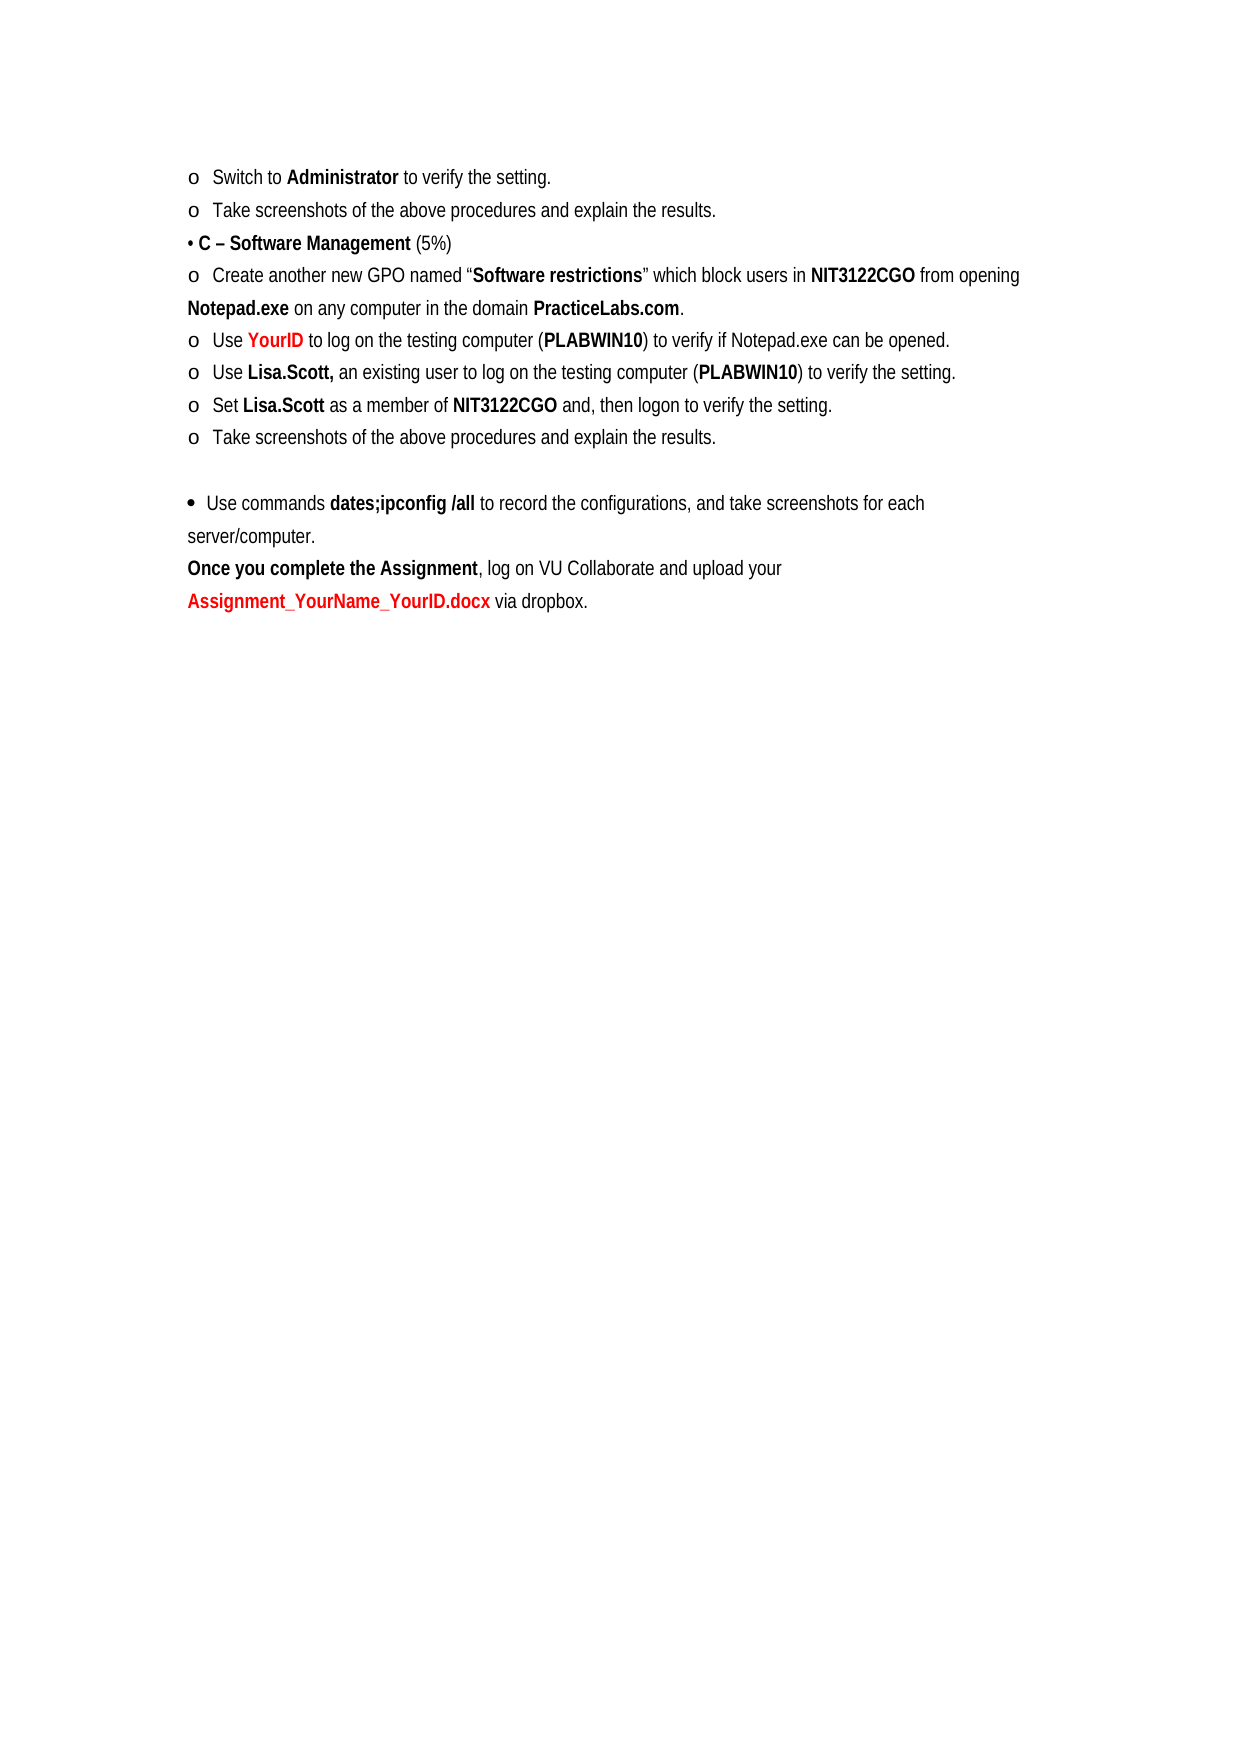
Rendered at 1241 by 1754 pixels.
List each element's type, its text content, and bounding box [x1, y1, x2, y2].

text o Switch to Administrator to verify the setting. [187, 162, 1053, 194]
text o Take screenshots of the above procedures and explain the results. [187, 194, 1053, 227]
text o Create another new GPO named “Software restrictions” which block users in NIT3122CGO from opening Notepad.exe on any computer in the domain PracticeLabs.com. [187, 259, 1053, 324]
text Use commands dates;ipconfig /all to record the configurations, and take screenshots for each server/computer. [187, 487, 1053, 552]
text o Set Lisa.Scott as a member of NIT3122CGO and, then logon to verify the setting. [187, 389, 1053, 422]
text • C – Software Management (5%) [187, 227, 1053, 259]
text Once you complete the Assignment, log on VU Collaborate and upload your Assignment_YourName_YourID.docx via dropbox. [187, 552, 1053, 617]
text o Take screenshots of the above procedures and explain the results. [187, 422, 1053, 454]
text o Use YourID to log on the testing computer (PLABWIN10) to verify if Notepad.exe can be opened. [187, 324, 1053, 357]
text o Use Lisa.Scott, an existing user to log on the testing computer (PLABWIN10) to verify the setting. [187, 357, 1053, 389]
